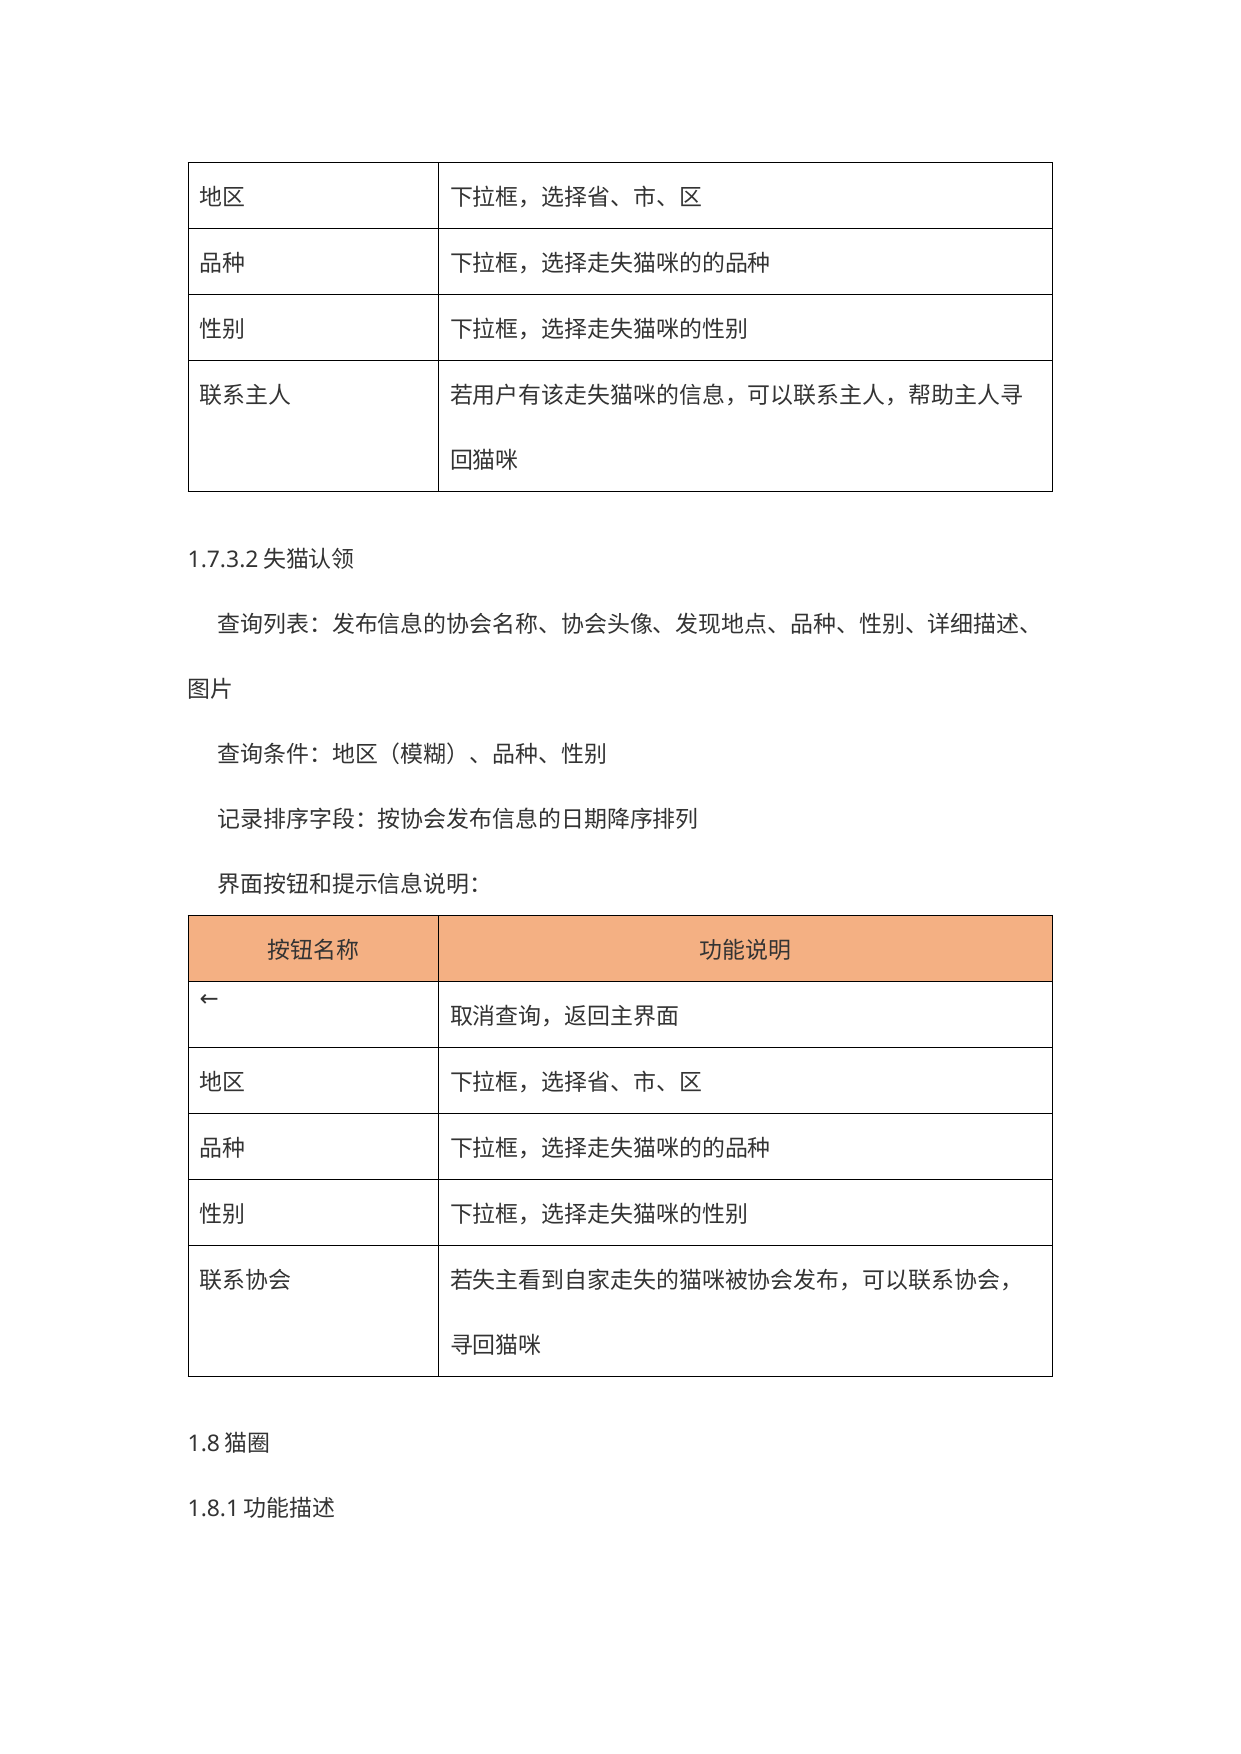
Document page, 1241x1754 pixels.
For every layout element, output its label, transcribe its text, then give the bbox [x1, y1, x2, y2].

text 界面按钮和提示信息说明： [187, 850, 1053, 915]
table_cell 品种 [189, 1114, 438, 1179]
table_cell 下拉框，选择走失猫咪的性别 [439, 1180, 1052, 1245]
table_cell 下拉框，选择走失猫咪的的品种 [439, 1114, 1052, 1179]
table_cell 联系协会 [189, 1246, 438, 1376]
table_cell ← [189, 982, 438, 1047]
table_cell 下拉框，选择省、市、区 [439, 163, 1052, 228]
table_cell 若用户有该走失猫咪的信息，可以联系主人，帮助主人寻回猫咪 [439, 361, 1052, 491]
table_cell 若失主看到自家走失的猫咪被协会发布，可以联系协会，寻回猫咪 [439, 1246, 1052, 1376]
table_cell 地区 [189, 163, 438, 228]
table_cell 品种 [189, 229, 438, 294]
table_cell 联系主人 [189, 361, 438, 491]
table_cell 性别 [189, 1180, 438, 1245]
text 1.8猫圈 [187, 1409, 1053, 1474]
table_cell 下拉框，选择走失猫咪的的品种 [439, 229, 1052, 294]
table_cell 下拉框，选择省、市、区 [439, 1048, 1052, 1113]
table_header 功能说明 [439, 916, 1052, 981]
table_cell 性别 [189, 295, 438, 360]
text 记录排序字段：按协会发布信息的日期降序排列 [187, 785, 1053, 850]
text 查询条件：地区（模糊）、品种、性别 [187, 720, 1053, 785]
table_header 按钮名称 [189, 916, 438, 981]
text 1.7.3.2失猫认领 [187, 525, 1053, 590]
text 查询列表：发布信息的协会名称、协会头像、发现地点、品种、性别、详细描述、图片 [187, 590, 1053, 720]
table_cell 下拉框，选择走失猫咪的性别 [439, 295, 1052, 360]
text 1.8.1功能描述 [187, 1474, 1053, 1539]
table_cell 取消查询，返回主界面 [439, 982, 1052, 1047]
table_cell 地区 [189, 1048, 438, 1113]
